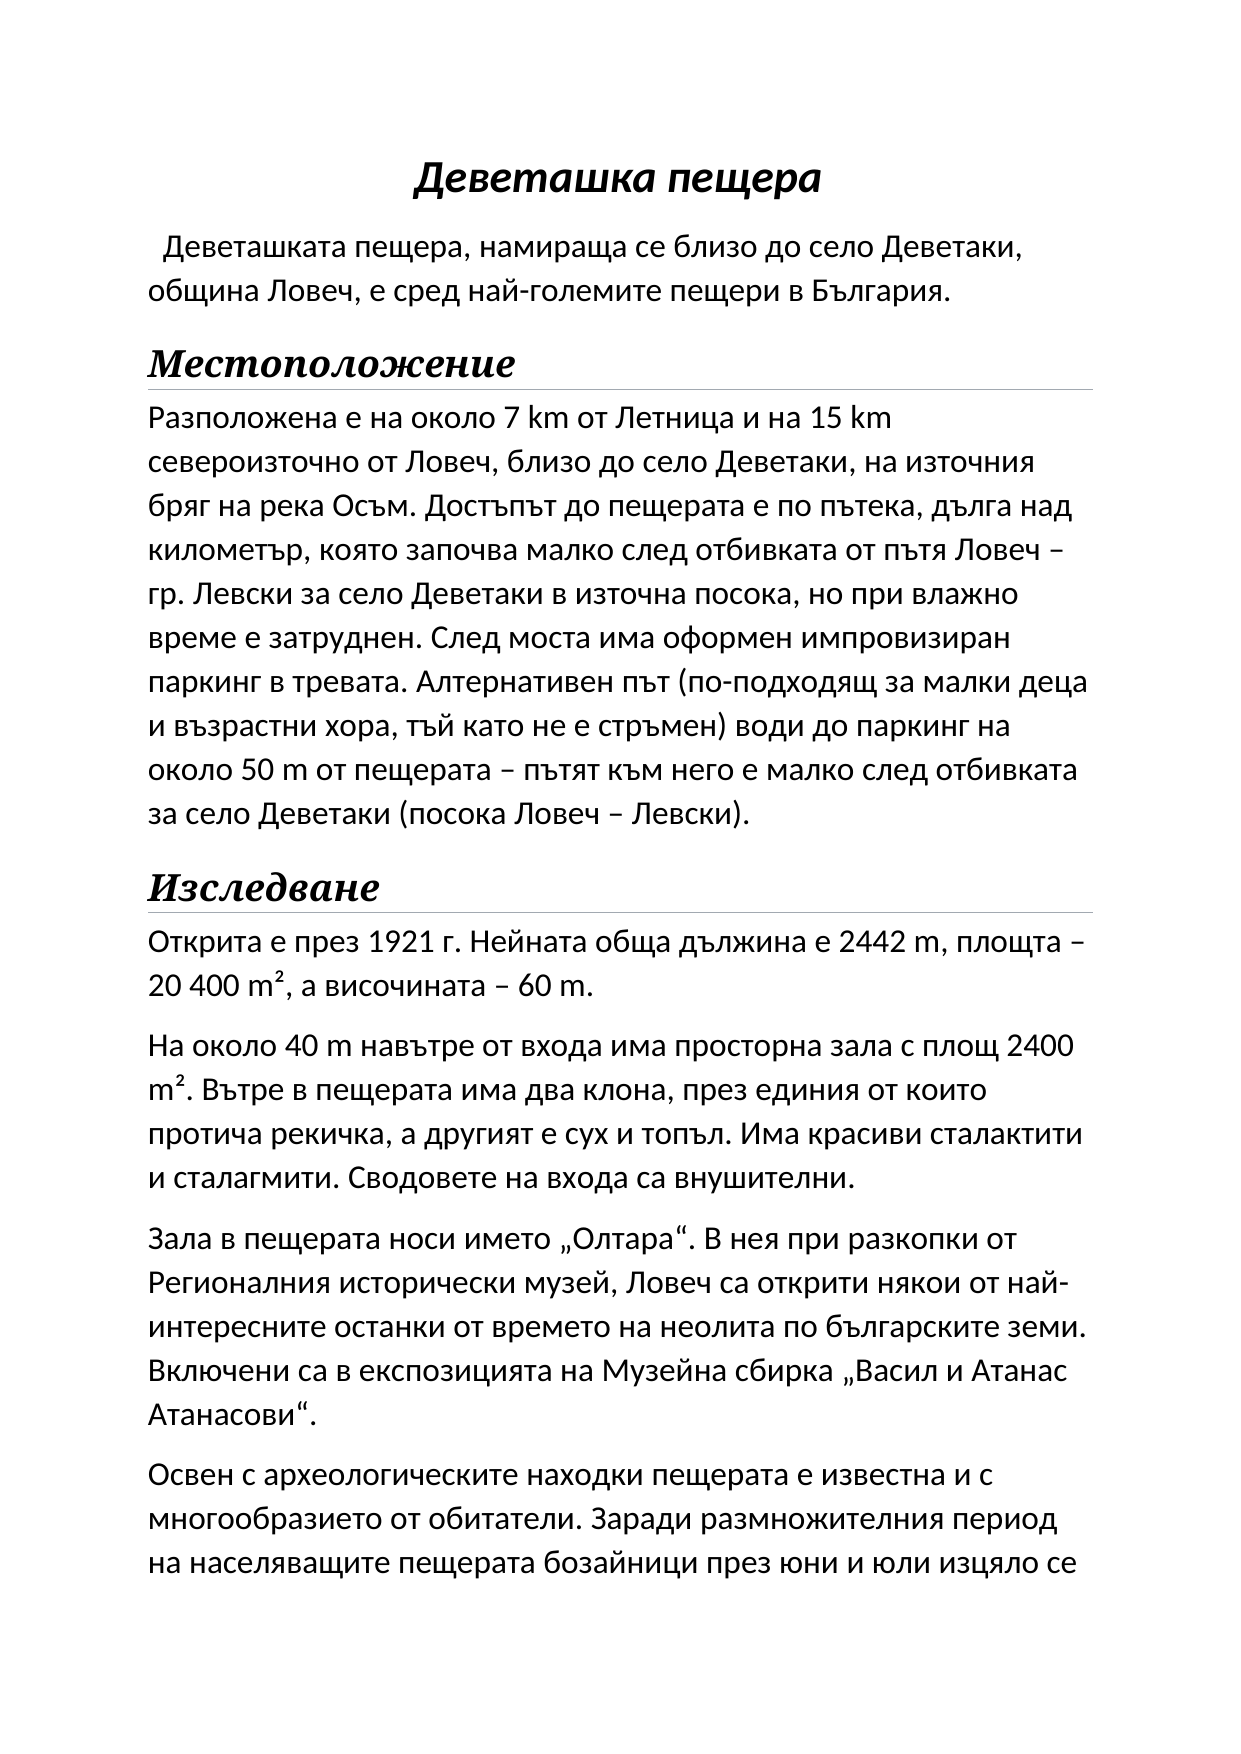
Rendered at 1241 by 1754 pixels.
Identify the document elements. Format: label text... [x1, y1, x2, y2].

text Местоположение [148, 337, 1093, 389]
text Разположена е на около 7 km от Летница и на 15 km североизточно от Ловеч, близо до село Деветаки, на източния бряг на река Осъм. Достъпът до пещерата е по пътека, дълга над километър, която започва малко след отбивката от пътя Ловеч – гр. Левски за село Деветаки в източна посока, но при влажно време е затруднен. След моста има оформен импровизиран паркинг в тревата. Алтернативен път (по-подходящ за малки деца и възрастни хора, тъй като не е стръмен) води до паркинг на около 50 m от пещерата – пътят към него е малко след отбивката за село Деветаки (посока Ловеч – Левски). [148, 396, 1093, 833]
text Деветашка пещера [148, 148, 1093, 203]
text Открита е през 1921 г. Нейната обща дължина е 2442 m, площта – 20 400 m², а височината – 60 m. [148, 920, 1093, 1004]
text Деветашката пещера, намираща се близо до село Деветаки, община Ловеч, е сред най-големите пещери в България. [148, 224, 1093, 309]
text Зала в пещерата носи името „Олтара“. В нея при разкопки от Регионалния исторически музей, Ловеч са открити някои от най-интересните останки от времето на неолита по българските земи. Включени са в експозицията на Музейна сбирка „Васил и Атанас Атанасови“. [148, 1217, 1093, 1433]
text Изследване [148, 861, 1093, 912]
text На около 40 m навътре от входа има просторна зала с площ 2400 m². Вътре в пещерата има два клона, през единия от които протича рекичка, а другият е сух и топъл. Има красиви сталактити и сталагмити. Сводовете на входа са внушителни. [148, 1024, 1093, 1197]
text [148, 1453, 1093, 1582]
